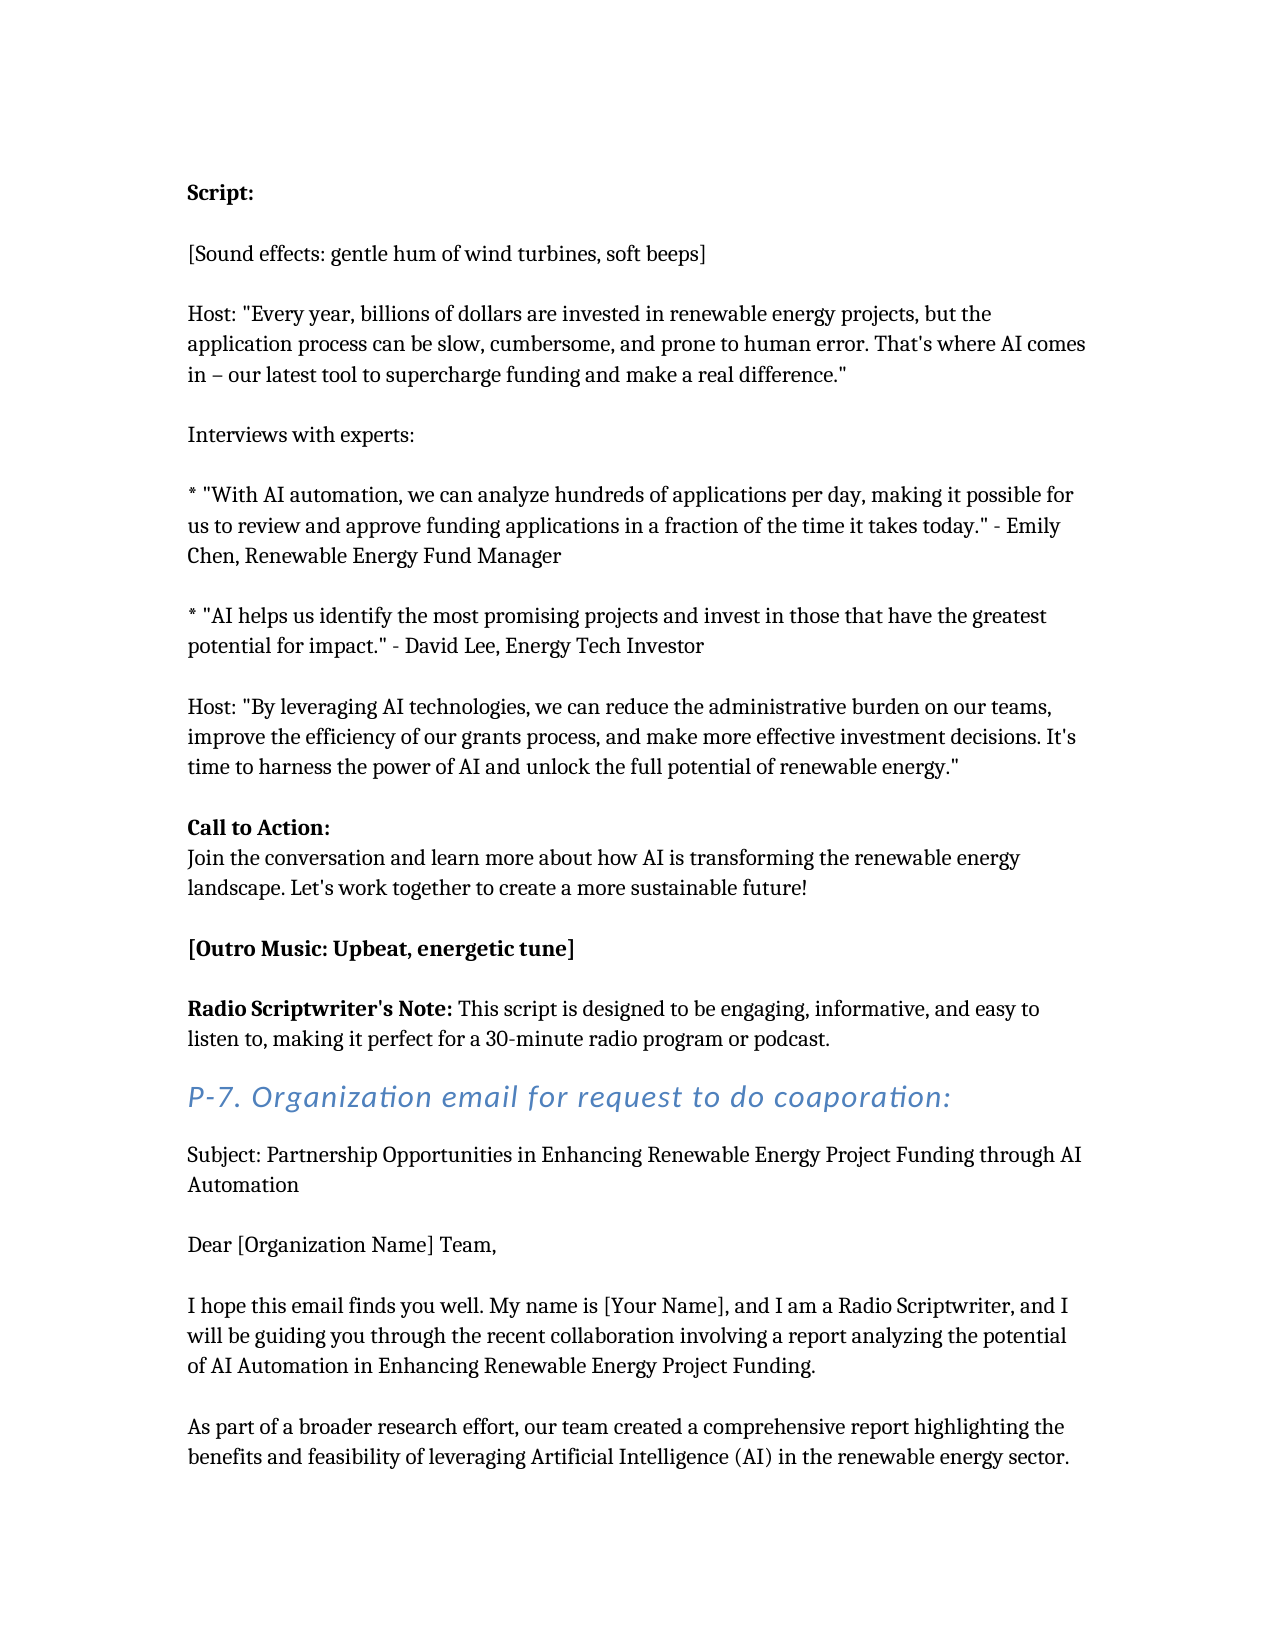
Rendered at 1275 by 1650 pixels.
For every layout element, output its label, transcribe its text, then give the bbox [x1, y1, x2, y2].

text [187, 1142, 1087, 1470]
subtitle P-7. Organization email for request to do coaporation: [187, 1077, 1087, 1115]
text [187, 150, 1087, 1052]
